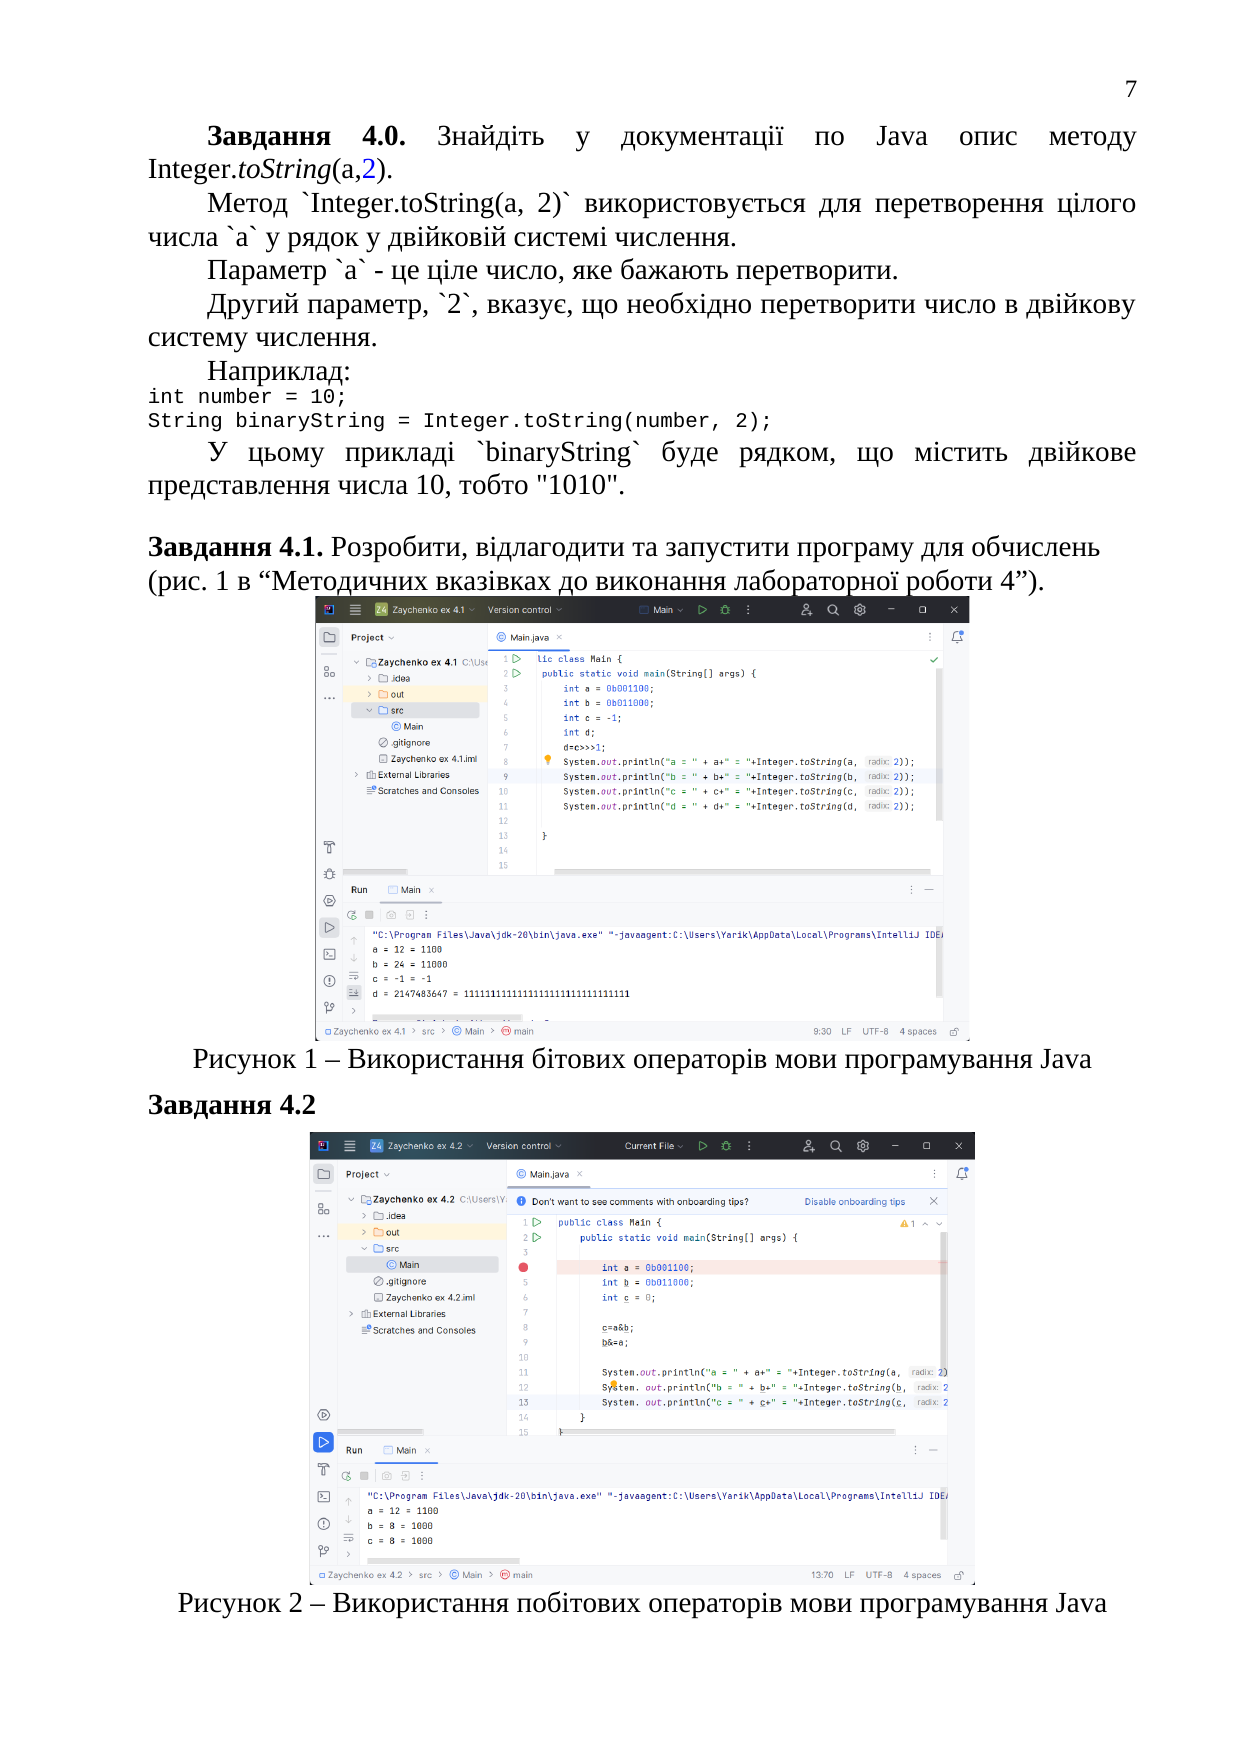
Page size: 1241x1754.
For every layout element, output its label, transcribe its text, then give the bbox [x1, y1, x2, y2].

picture [315, 596, 970, 1041]
text String binaryString = Integer.toString(number, 2); [148, 410, 1137, 434]
text Наприклад: [148, 353, 1137, 386]
text Завдання 4.0. Знайдіть у документації по Java опис методу Integer.toString(a,2). [148, 118, 1137, 185]
text У цьому прикладі `binaryString` буде рядком, що містить двійкове представлення числа 10, тобто "1010". [148, 434, 1137, 501]
text Рисунок 2 – Використання побітових операторів мови програмування Java [148, 1585, 1137, 1618]
text Параметр `a` - це ціле число, яке бажають перетворити. [148, 252, 1137, 286]
text Завдання 4.1. Розробити, відлагодити та запустити програму для обчислень (рис. 1 в “Методичних вказівках до виконання лабораторної роботи 4”). [148, 529, 1137, 597]
text Завдання 4.2 [148, 1087, 1137, 1120]
text Метод `Integer.toString(a, 2)` використовується для перетворення цілого числа `a` у рядок у двійковій системі числення. [148, 185, 1137, 252]
text int number = 10; [148, 386, 1137, 410]
text Другий параметр, `2`, вказує, що необхідно перетворити число в двійкову систему числення. [148, 286, 1137, 353]
picture [309, 1132, 975, 1585]
text Рисунок 1 – Використання бітових операторів мови програмування Java [148, 1041, 1137, 1074]
